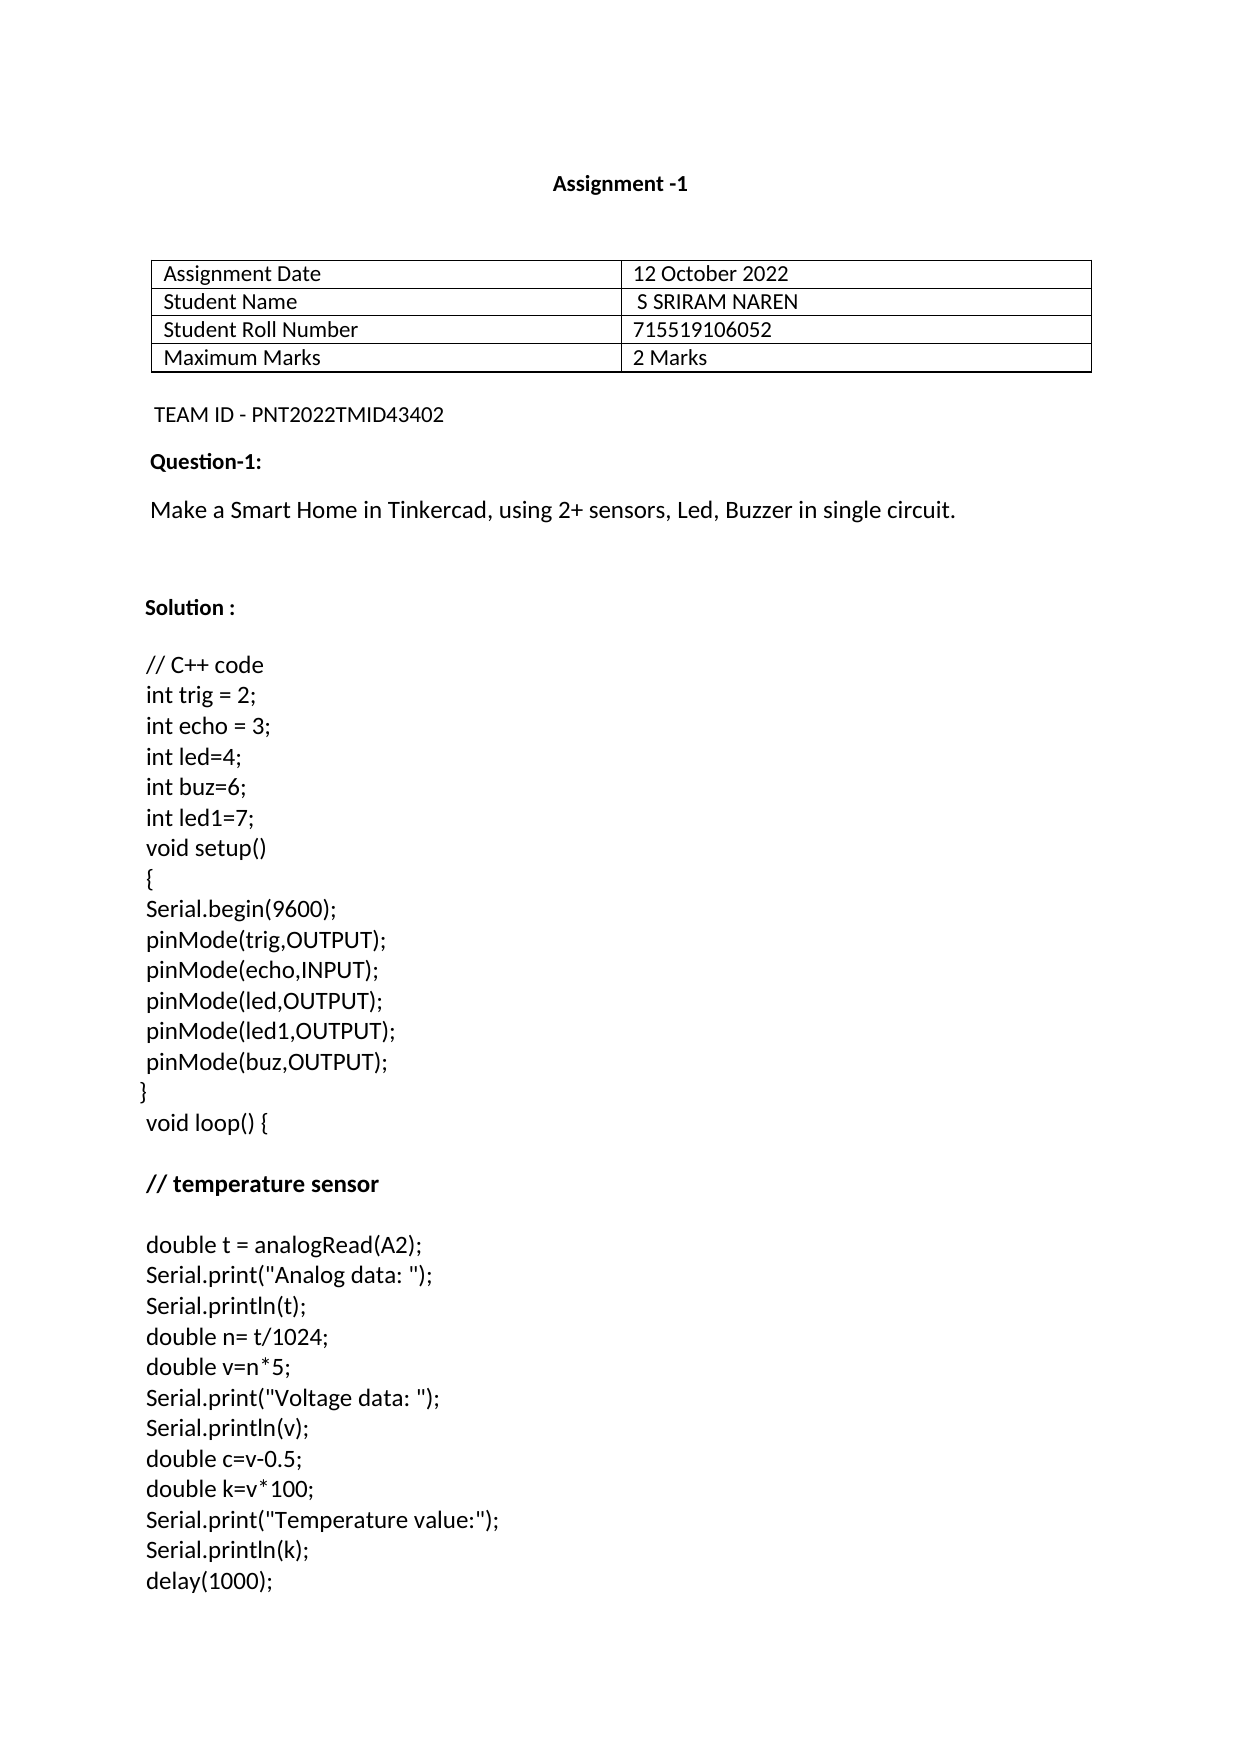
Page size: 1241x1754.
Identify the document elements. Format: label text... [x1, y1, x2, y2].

subtitle Question-1: [150, 447, 1103, 475]
text // temperature sensor [133, 1168, 1103, 1198]
table_header 12 October 2022 [622, 261, 1091, 287]
text double k=v*100; [133, 1473, 1103, 1504]
table_cell Student Roll Number [152, 316, 621, 343]
table_cell 715519106052 [622, 316, 1091, 343]
subtitle Assignment -1 [519, 169, 721, 197]
text int trig = 2; [133, 680, 1103, 710]
text double n= t/1024; [133, 1321, 1103, 1351]
text int echo = 3; [133, 710, 1103, 741]
text void loop() { [133, 1107, 1103, 1137]
text Serial.begin(9600); [133, 893, 1103, 924]
table_cell Student Name [152, 289, 621, 315]
text Make a Smart Home in Tinkercad, using 2+ sensors, Led, Buzzer in single circuit. [150, 494, 1084, 525]
table_cell Maximum Marks [152, 344, 621, 371]
text delay(1000); [133, 1565, 1103, 1595]
text Serial.println(t); [133, 1290, 1103, 1321]
text int led=4; [133, 741, 1103, 771]
text { [133, 863, 1103, 893]
text pinMode(buz,OUTPUT); [133, 1046, 1103, 1076]
text pinMode(echo,INPUT); [133, 954, 1103, 985]
text } [133, 1076, 1103, 1107]
text double c=v-0.5; [133, 1443, 1103, 1473]
text TEAM ID - PNT2022TMID43402 [133, 400, 1103, 428]
text Serial.print("Temperature value:"); [133, 1504, 1103, 1534]
text Serial.print("Analog data: "); [133, 1259, 1103, 1290]
text void setup() [133, 832, 1103, 863]
text double t = analogRead(A2); [133, 1229, 1103, 1259]
text pinMode(led,OUTPUT); [133, 985, 1103, 1015]
text Serial.println(k); [133, 1534, 1103, 1565]
text int led1=7; [133, 802, 1103, 832]
text double v=n*5; [133, 1351, 1103, 1382]
table_cell S SRIRAM NAREN [622, 289, 1091, 315]
table_cell 2 Marks [622, 344, 1091, 371]
text int buz=6; [133, 771, 1103, 802]
text Solution : [133, 593, 1103, 621]
text pinMode(led1,OUTPUT); [133, 1015, 1103, 1046]
text pinMode(trig,OUTPUT); [133, 924, 1103, 954]
text // C++ code [133, 649, 1103, 680]
text Serial.println(v); [133, 1412, 1103, 1443]
table_header Assignment Date [152, 261, 621, 287]
text Serial.print("Voltage data: "); [133, 1382, 1103, 1412]
